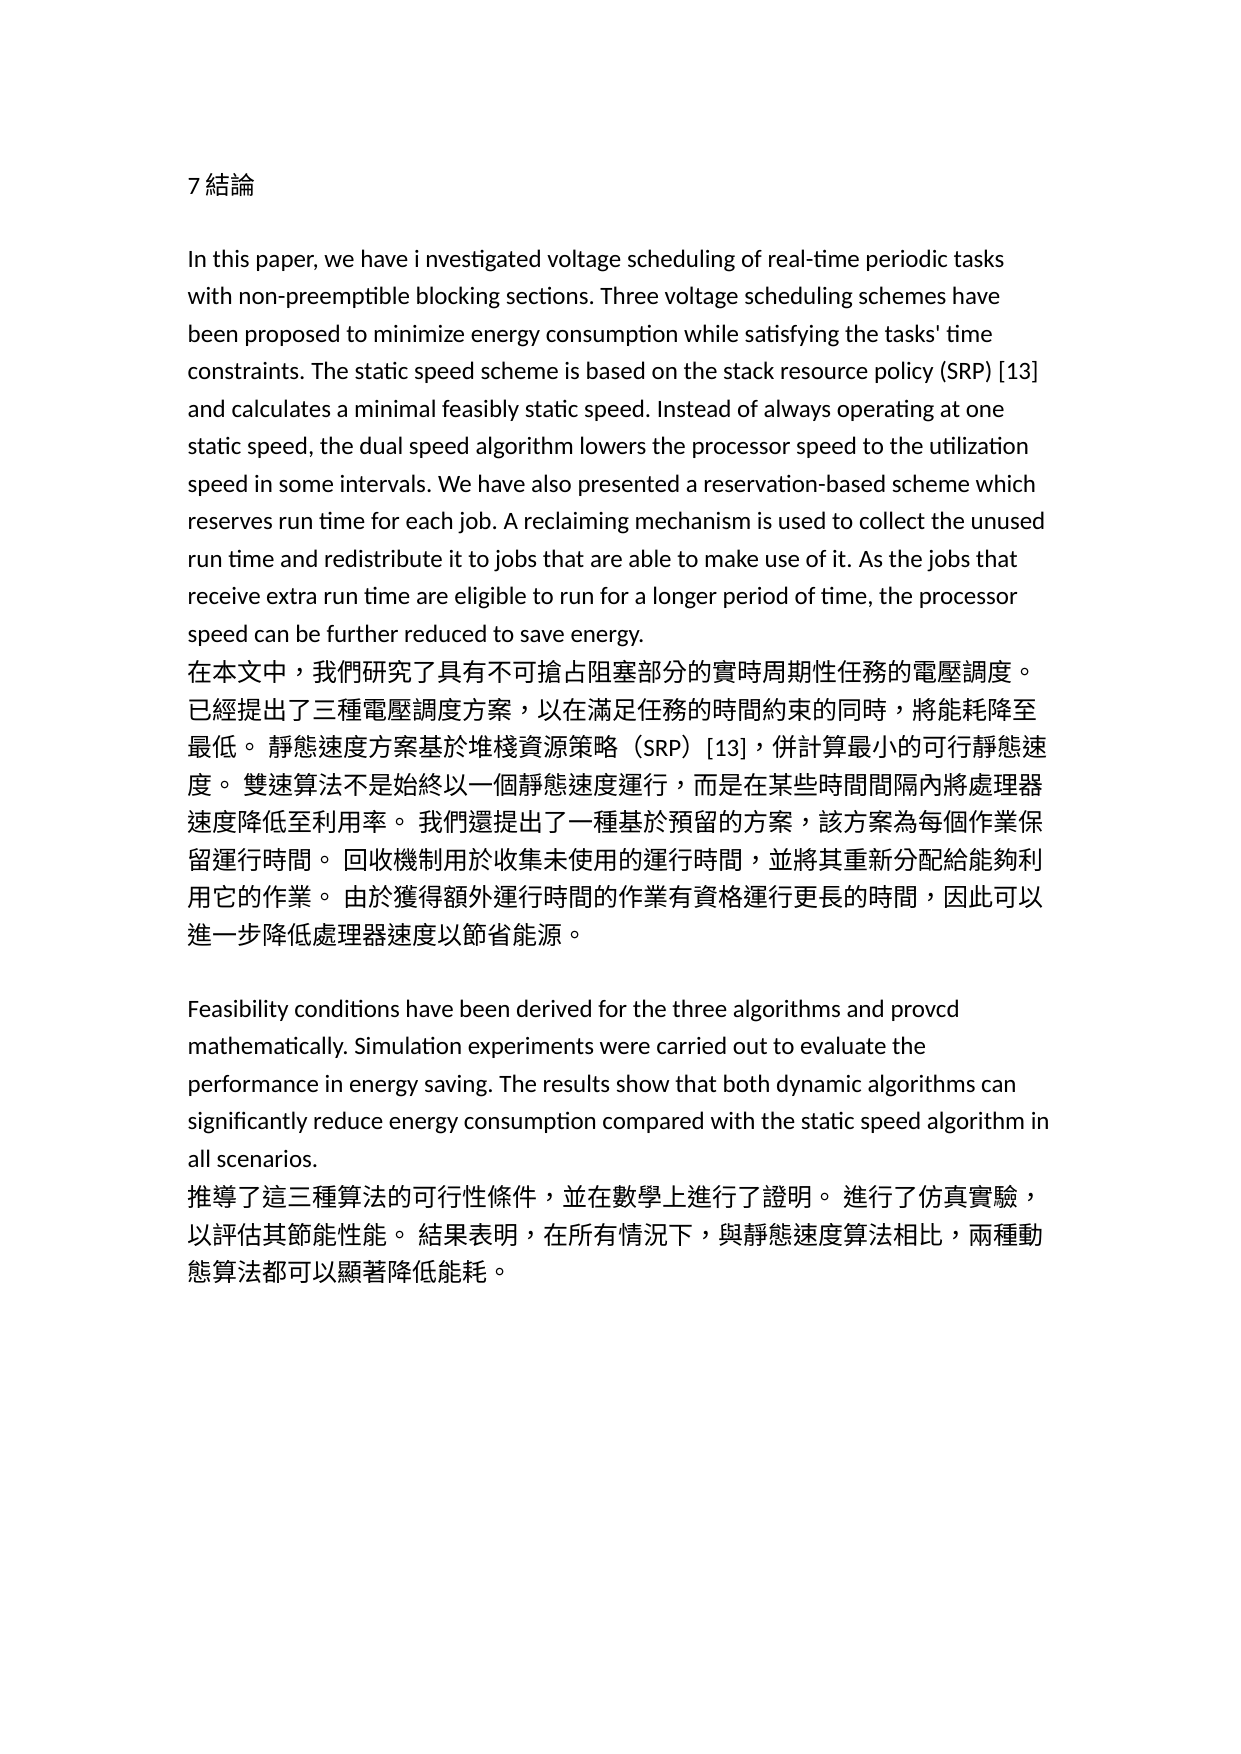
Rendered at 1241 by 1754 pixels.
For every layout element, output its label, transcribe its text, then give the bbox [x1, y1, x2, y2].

text 在本文中，我們研究了具有不可搶占阻塞部分的實時周期性任務的電壓調度。 已經提出了三種電壓調度方案，以在滿足任務的時間約束的同時，將能耗降至最低。 靜態速度方案基於堆棧資源策略（SRP）[13]，併計算最小的可行靜態速度。 雙速算法不是始終以一個靜態速度運行，而是在某些時間間隔內將處理器速度降低至利用率。 我們還提出了一種基於預留的方案，該方案為每個作業保留運行時間。 回收機制用於收集未使用的運行時間，並將其重新分配給能夠利用它的作業。 由於獲得額外運行時間的作業有資格運行更長的時間，因此可以進一步降低處理器速度以節省能源。 [187, 652, 1053, 952]
text Feasibility conditions have been derived for the three algorithms and provcd mathematically. Simulation experiments were carried out to evaluate the performance in energy saving. The results show that both dynamic algorithms can significantly reduce energy consumption compared with the static speed algorithm in all scenarios. [187, 989, 1053, 1177]
text 推導了這三種算法的可行性條件，並在數學上進行了證明。 進行了仿真實驗，以評估其節能性能。 結果表明，在所有情況下，與靜態速度算法相比，兩種動態算法都可以顯著降低能耗。 [187, 1177, 1053, 1289]
text In this paper, we have i nvestigated voltage scheduling of real-time periodic tasks with non-preemptible blocking sections. Three voltage scheduling schemes have been proposed to minimize energy consumption while satisfying the tasks' time constraints. The static speed scheme is based on the stack resource policy (SRP) [13] and calculates a minimal feasibly static speed. Instead of always operating at one static speed, the dual speed algorithm lowers the processor speed to the utilization speed in some intervals. We have also presented a reservation-based scheme which reserves run time for each job. A reclaiming mechanism is used to collect the unused run time and redistribute it to jobs that are able to make use of it. As the jobs that receive extra run time are eligible to run for a longer period of time, the processor speed can be further reduced to save energy. [187, 239, 1053, 652]
text 7結論 [187, 164, 1053, 202]
